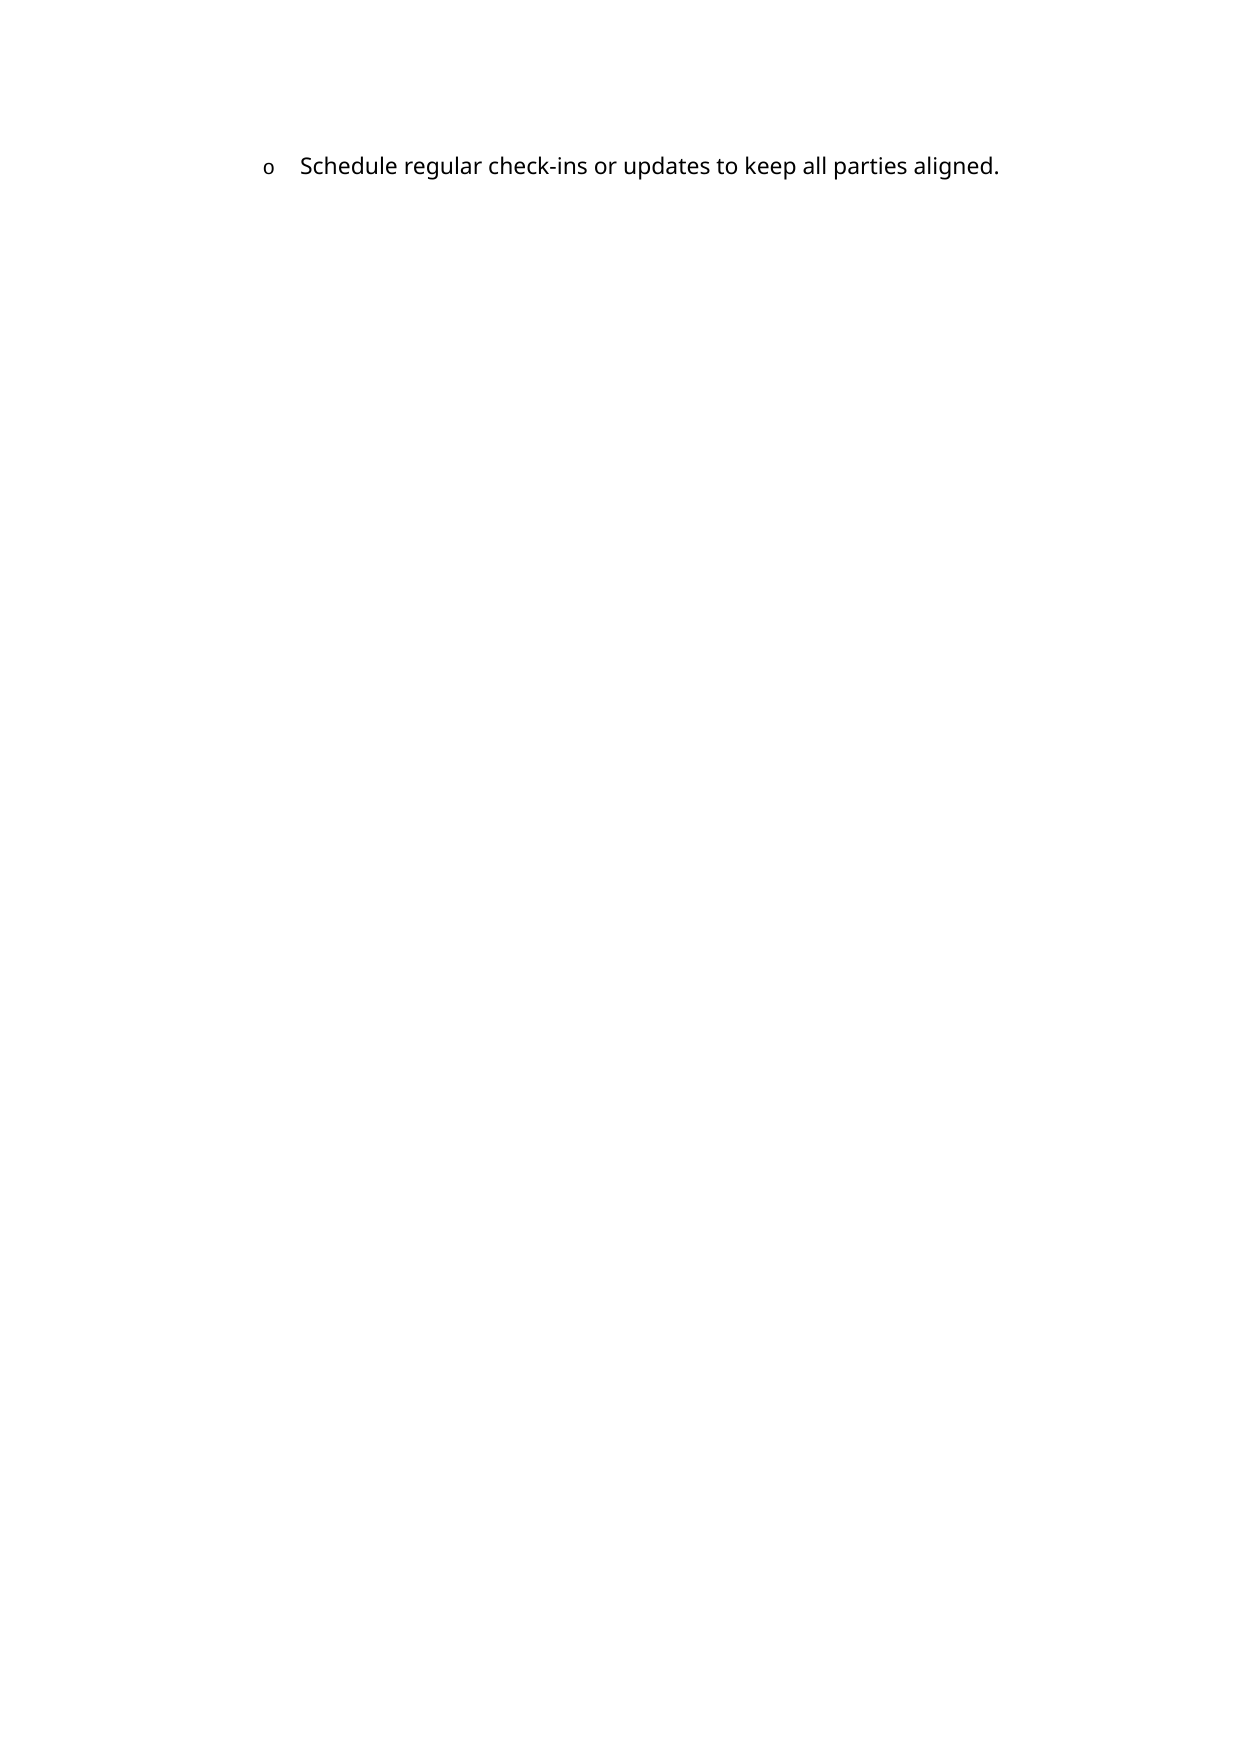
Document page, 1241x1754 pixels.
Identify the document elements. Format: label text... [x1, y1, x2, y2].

list Schedule regular check-ins or updates to keep all parties aligned. [262, 150, 1090, 181]
